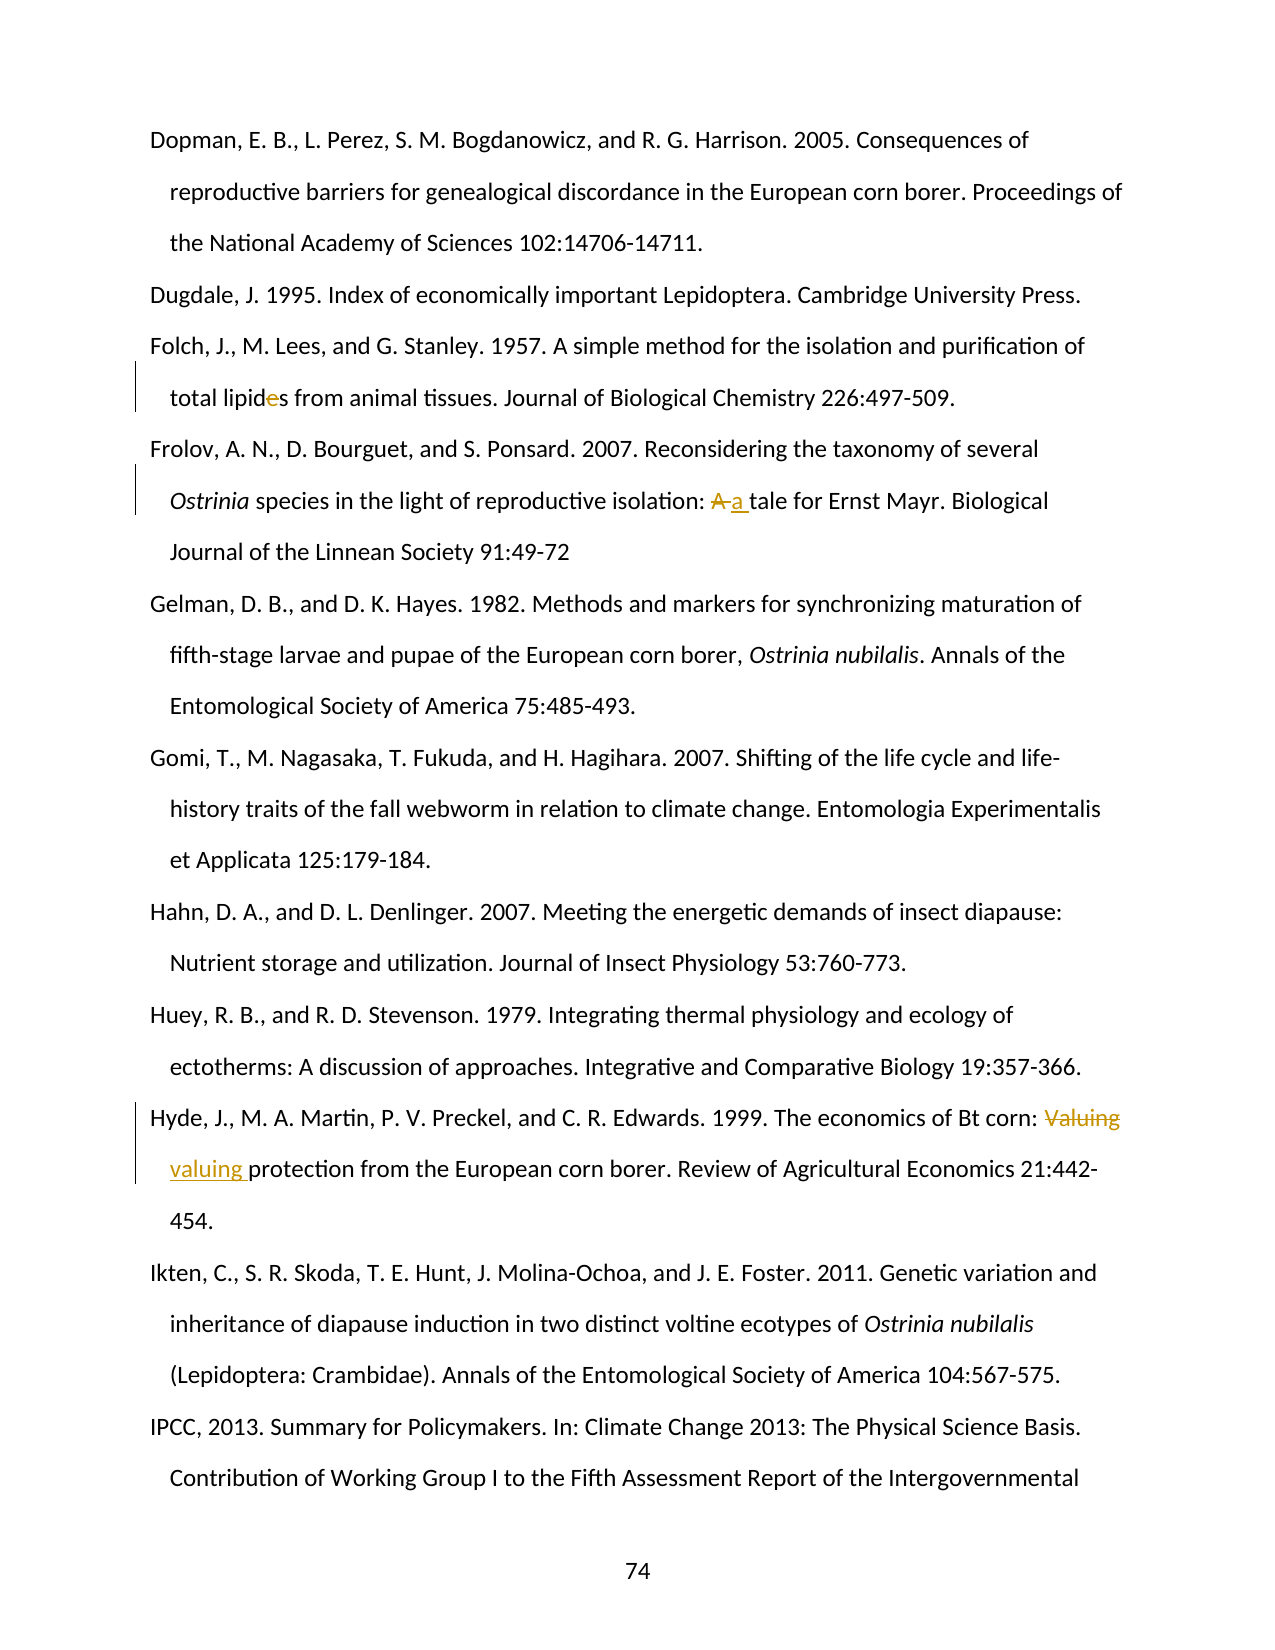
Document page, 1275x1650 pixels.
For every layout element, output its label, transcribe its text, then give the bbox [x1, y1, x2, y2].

text Frolov, A. N., D. Bourguet, and S. Ponsard. 2007. Reconsidering the taxonomy of several Ostrinia species in the light of reproductive isolation: tale for Ernst Mayr. Biological Journal of the Linnean Society 91:49-72 [150, 433, 1124, 567]
text Gomi, T., M. Nagasaka, T. Fukuda, and H. Hagihara. 2007. Shifting of the life cycle and life-history traits of the fall webworm in relation to climate change. Entomologia Experimentalis et Applicata 125:179-184. [150, 742, 1124, 875]
text Gelman, D. B., and D. K. Hayes. 1982. Methods and markers for synchronizing maturation of fifth-stage larvae and pupae of the European corn borer, Ostrinia nubilalis. Annals of the Entomological Society of America 75:485-493. [150, 588, 1124, 721]
text Dopman, E. B., L. Perez, S. M. Bogdanowicz, and R. G. Harrison. 2005. Consequences of reproductive barriers for genealogical discordance in the European corn borer. Proceedings of the National Academy of Sciences 102:14706-14711. [150, 124, 1124, 257]
text Ikten, C., S. R. Skoda, T. E. Hunt, J. Molina-Ochoa, and J. E. Foster. 2011. Genetic variation and inheritance of diapause induction in two distinct voltine ecotypes of Ostrinia nubilalis (Lepidoptera: Crambidae). Annals of the Entomological Society of America 104:567-575. [150, 1257, 1124, 1390]
text Folch, J., M. Lees, and G. Stanley. 1957. A simple method for the isolation and purification of total lipids from animal tissues. Journal of Biological Chemistry 226:497-509. [150, 331, 1124, 412]
text Hahn, D. A., and D. L. Denlinger. 2007. Meeting the energetic demands of insect diapause: Nutrient storage and utilization. Journal of Insect Physiology 53:760-773. [150, 896, 1124, 978]
text Huey, R. B., and R. D. Stevenson. 1979. Integrating thermal physiology and ecology of ectotherms: A discussion of approaches. Integrative and Comparative Biology 19:357-366. [150, 999, 1124, 1081]
text Dugdale, J. 1995. Index of economically important Lepidoptera. Cambridge University Press. [150, 279, 1124, 309]
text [150, 1411, 1124, 1493]
text Hyde, J., M. A. Martin, P. V. Preckel, and C. R. Edwards. 1999. The economics of Bt corn: protection from the European corn borer. Review of Agricultural Economics 21:442-454. [150, 1102, 1124, 1235]
